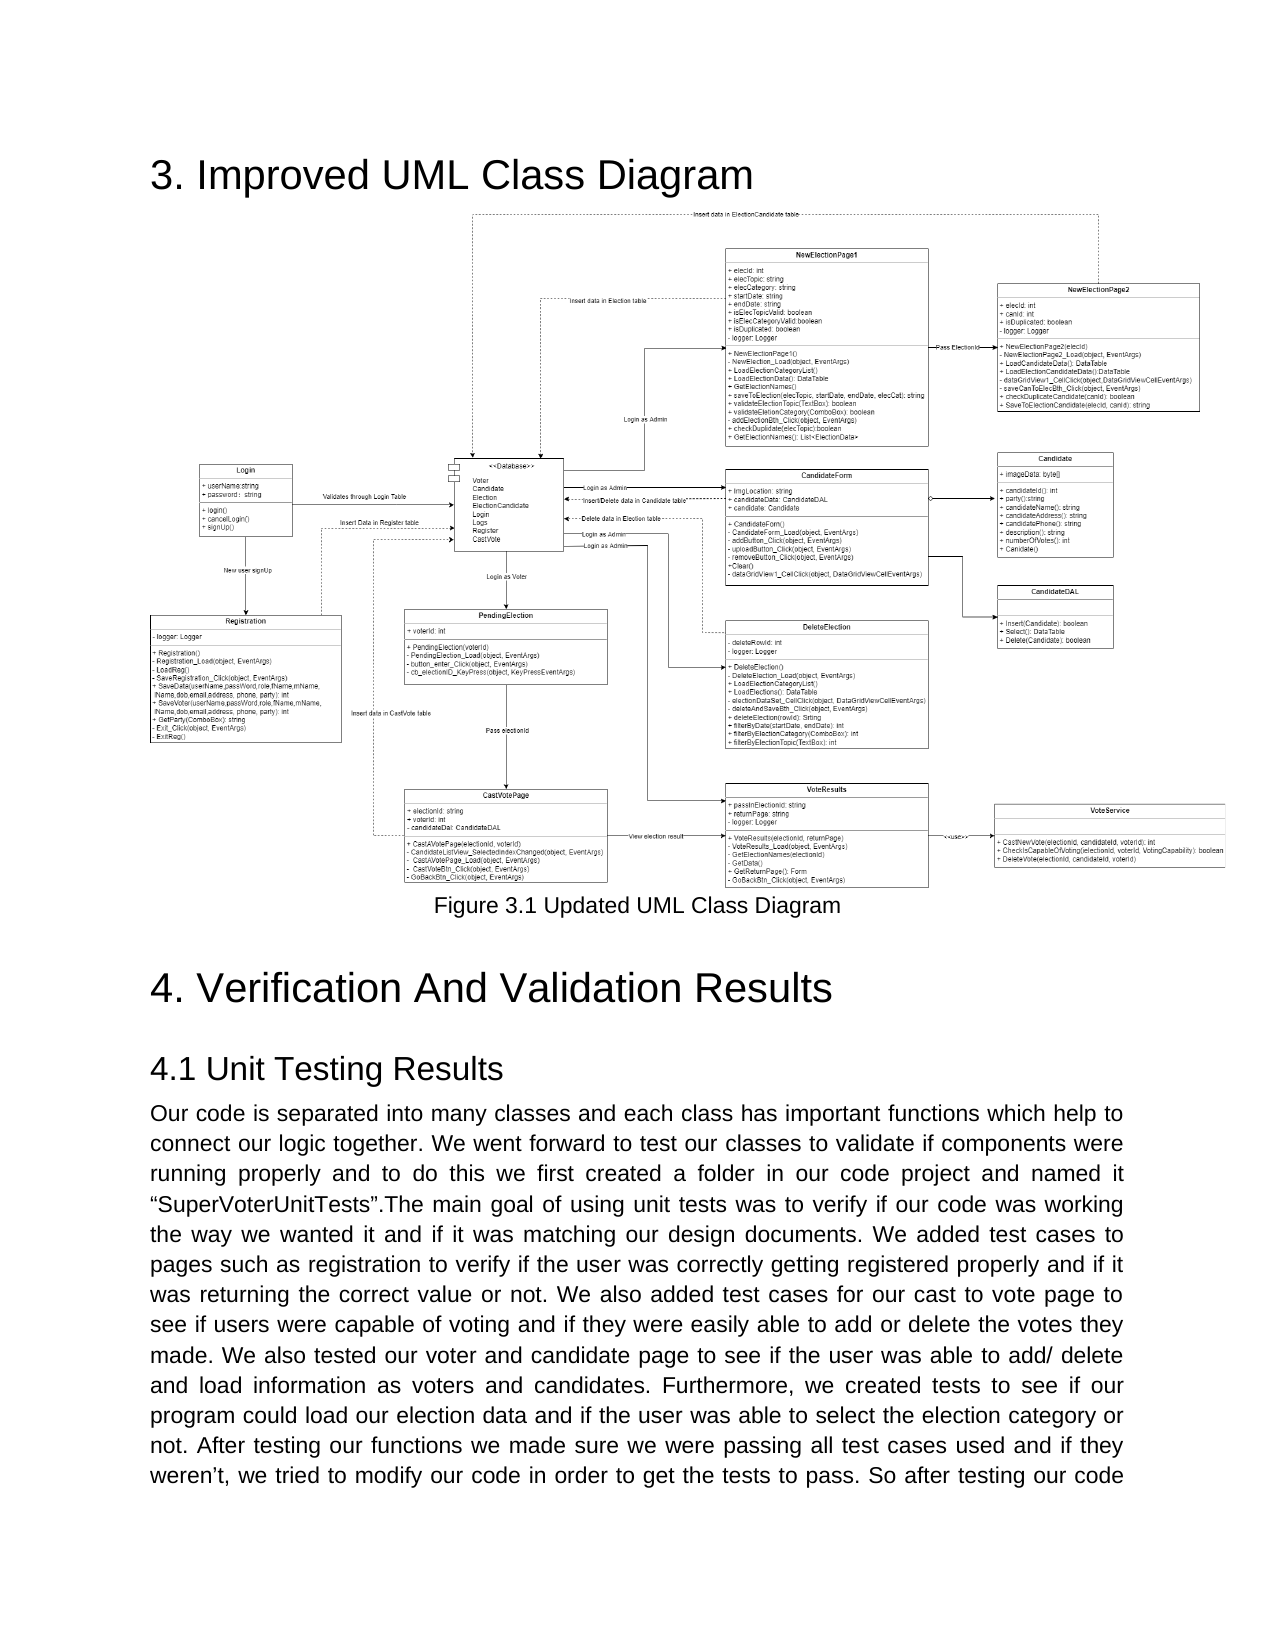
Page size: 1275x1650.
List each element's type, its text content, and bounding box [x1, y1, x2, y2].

picture [150, 210, 1226, 888]
text Figure 3.1 Updated UML Class Diagram [150, 892, 1125, 918]
subtitle 4.1 Unit Testing Results [150, 1049, 1125, 1087]
subtitle 3. Improved UML Class Diagram [150, 150, 1125, 198]
subtitle 4. Verification And Validation Results [150, 964, 1125, 1012]
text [150, 1100, 1125, 1489]
